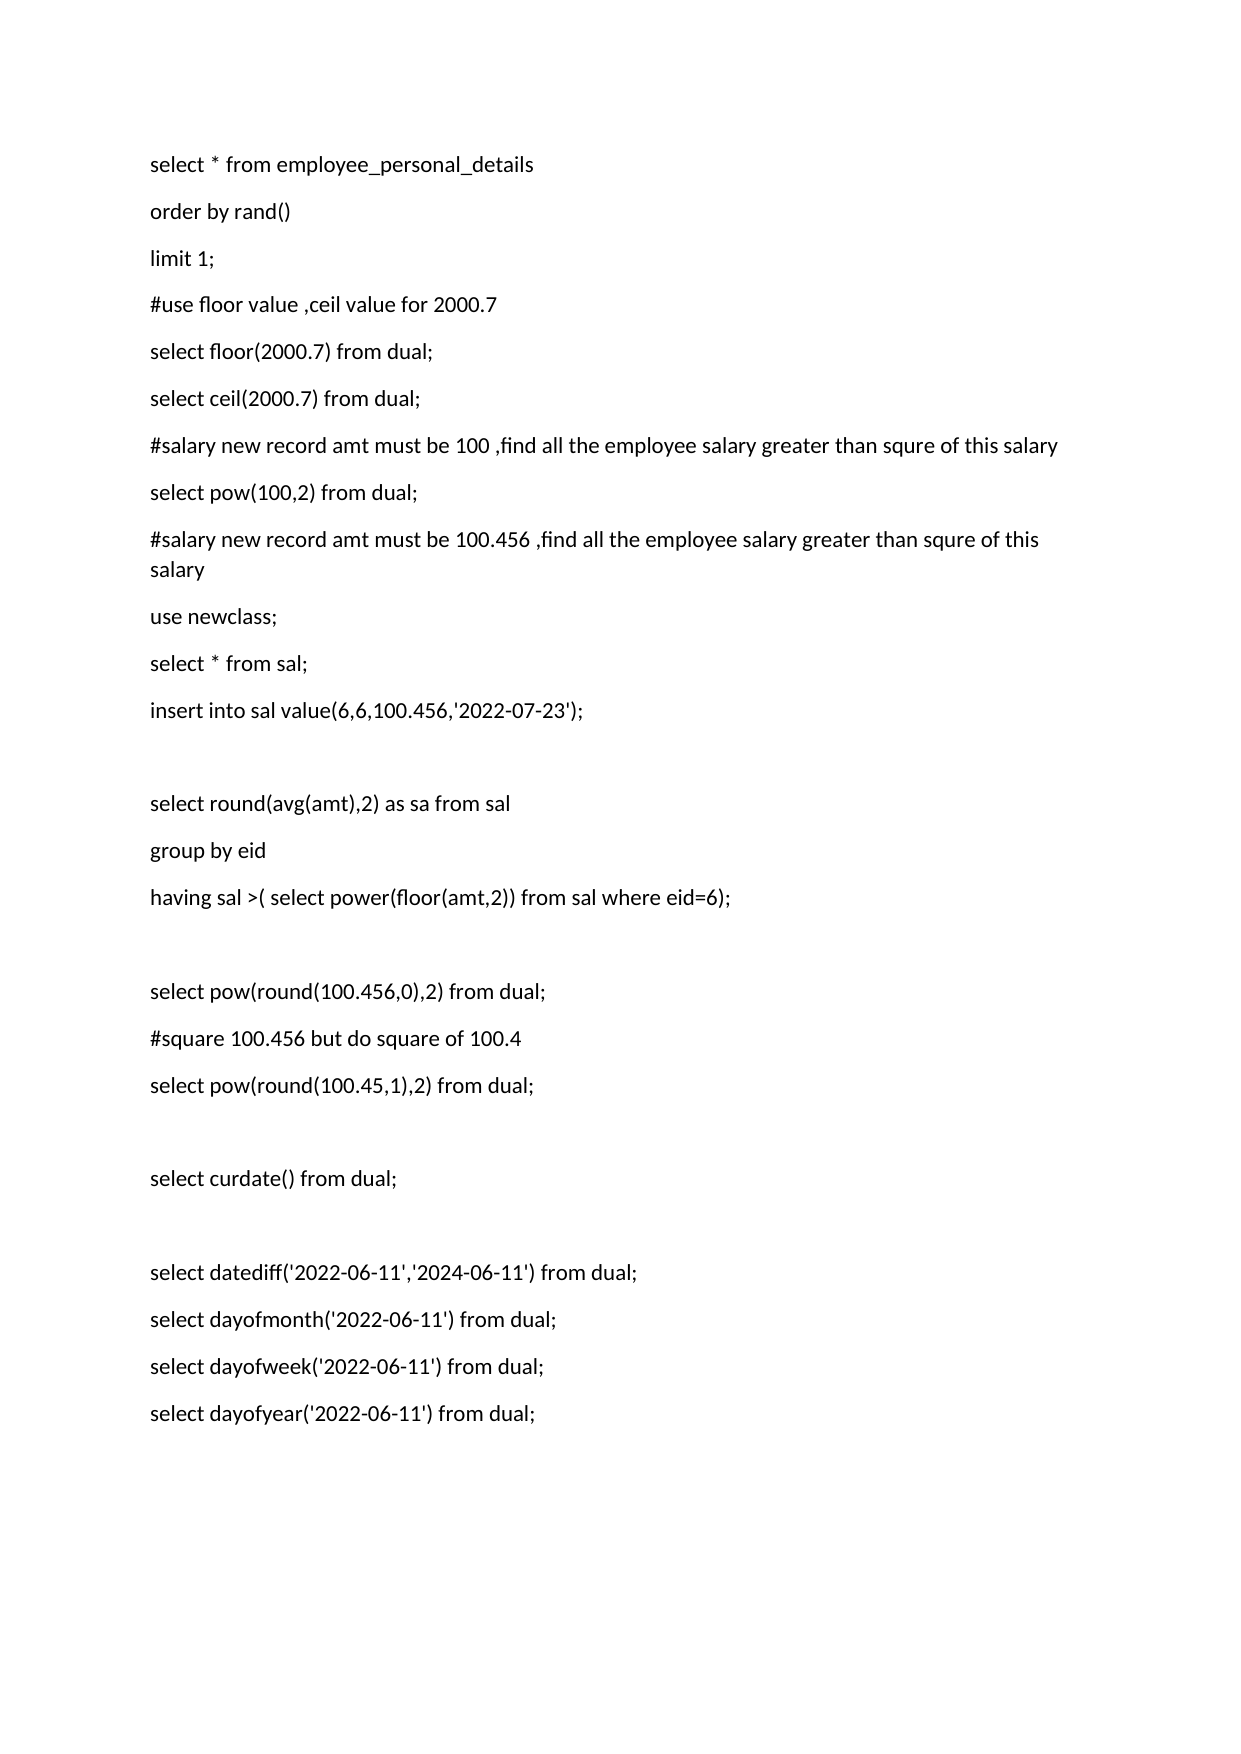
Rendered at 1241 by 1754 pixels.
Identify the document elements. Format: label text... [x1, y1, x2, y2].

text order by rand() [150, 197, 1090, 225]
text #square 100.456 but do square of 100.4 [150, 1024, 1090, 1052]
text select datediff('2022-06-11','2024-06-11') from dual; [150, 1258, 1090, 1286]
text insert into sal value(6,6,100.456,'2022-07-23'); [150, 696, 1090, 724]
text #salary new record amt must be 100.456 ,find all the employee salary greater than squre of this salary [150, 525, 1090, 583]
text select dayofmonth('2022-06-11') from dual; [150, 1305, 1090, 1333]
text select * from sal; [150, 649, 1090, 677]
text select pow(round(100.456,0),2) from dual; [150, 977, 1090, 1005]
text select curdate() from dual; [150, 1164, 1090, 1193]
text select floor(2000.7) from dual; [150, 337, 1090, 366]
text group by eid [150, 836, 1090, 864]
text having sal >( select power(floor(amt,2)) from sal where eid=6); [150, 883, 1090, 911]
text select round(avg(amt),2) as sa from sal [150, 789, 1090, 818]
text limit 1; [150, 244, 1090, 272]
text select * from employee_personal_details [150, 150, 1090, 178]
text select pow(100,2) from dual; [150, 478, 1090, 506]
text select dayofweek('2022-06-11') from dual; [150, 1352, 1090, 1380]
text use newclass; [150, 602, 1090, 630]
text #use floor value ,ceil value for 2000.7 [150, 291, 1090, 319]
text #salary new record amt must be 100 ,find all the employee salary greater than squre of this salary [150, 431, 1090, 459]
text select ceil(2000.7) from dual; [150, 384, 1090, 412]
text select dayofyear('2022-06-11') from dual; [150, 1399, 1090, 1427]
text select pow(round(100.45,1),2) from dual; [150, 1071, 1090, 1099]
